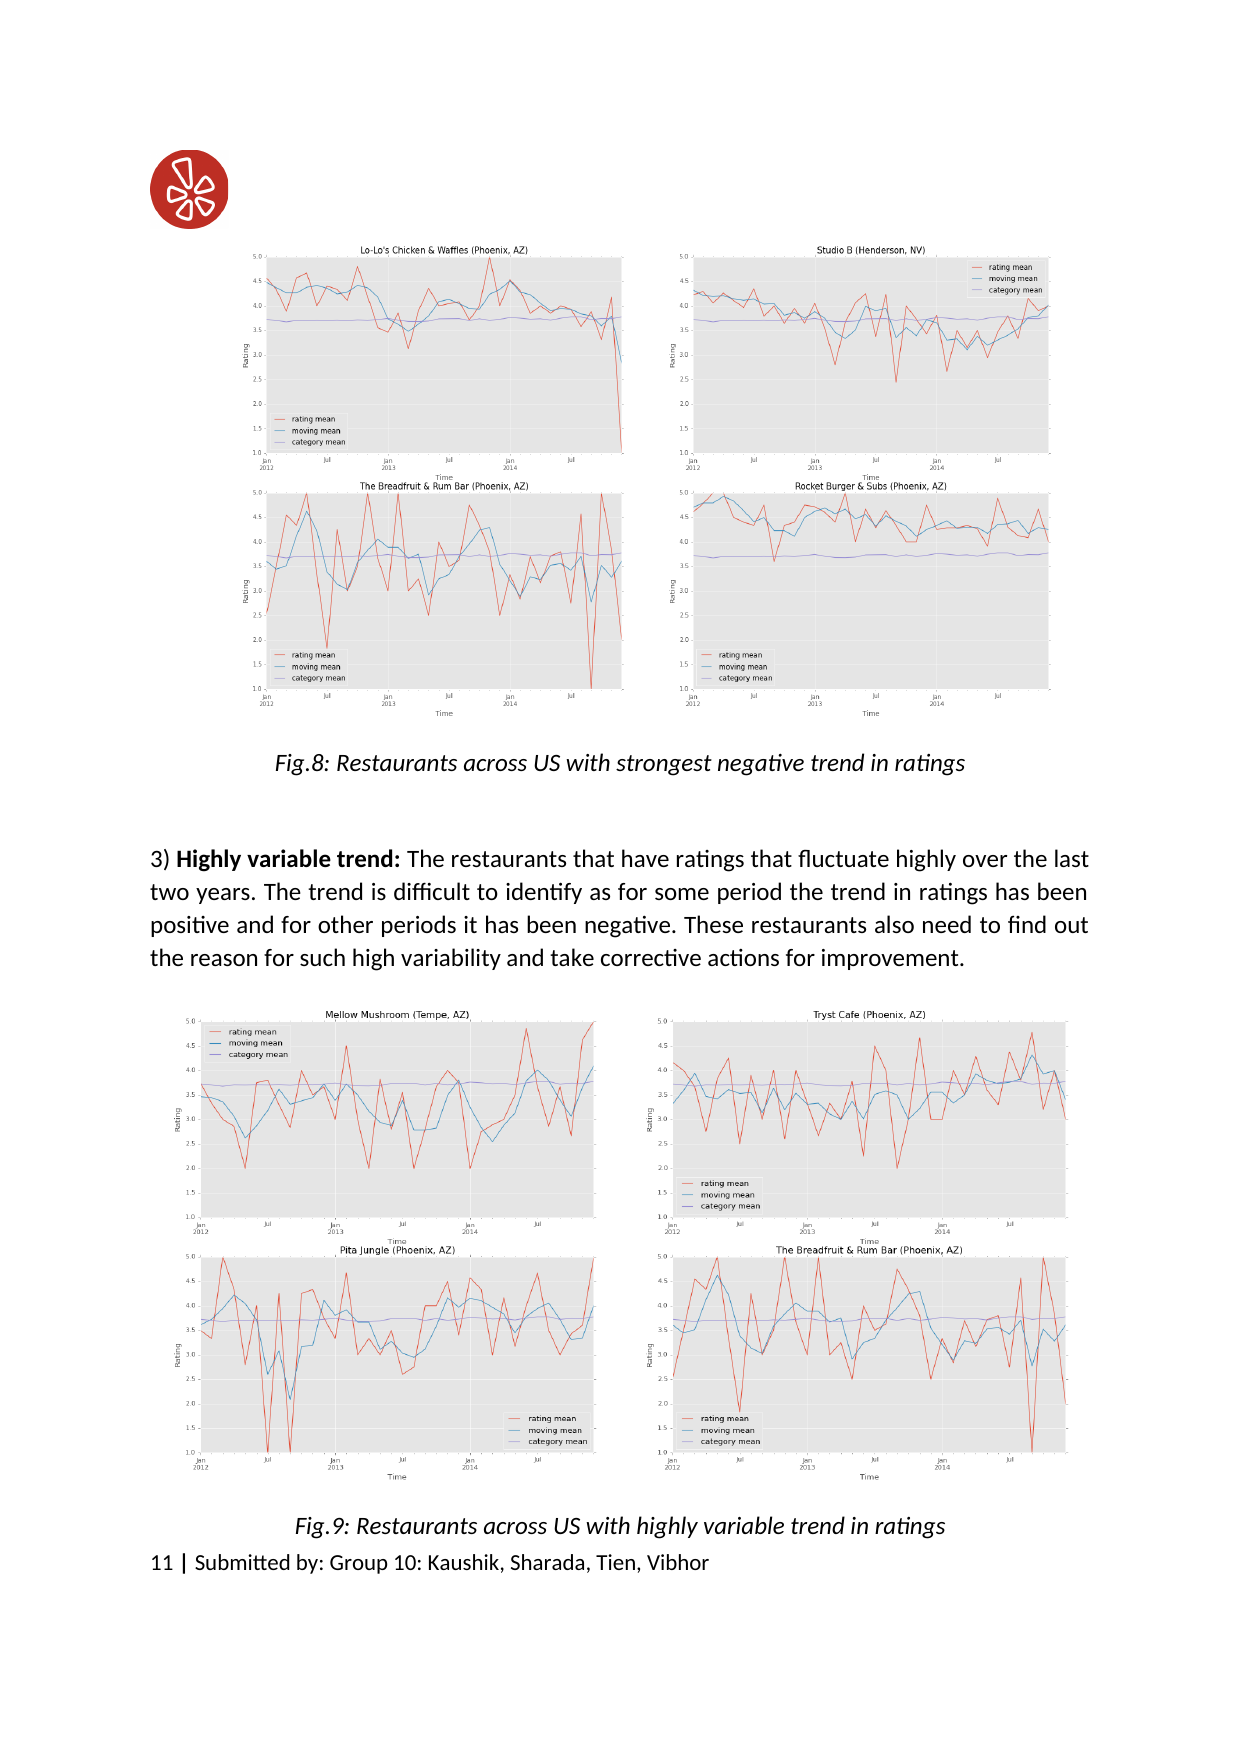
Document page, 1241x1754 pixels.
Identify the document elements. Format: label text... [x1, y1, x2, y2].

text 3) Highly variable trend: The restaurants that have ratings that fluctuate highly over the last two years. The trend is difficult to identify as for some period the trend in ratings has been positive and for other periods it has been negative. These restaurants also need to find out the reason for such high variability and take corrective actions for improvement. [150, 843, 1090, 972]
picture [150, 150, 1074, 728]
picture [150, 991, 1091, 1492]
text Fig.8: Restaurants across US with strongest negative trend in ratings [150, 747, 1090, 777]
text Fig.9: Restaurants across US with highly variable trend in ratings [150, 1510, 1090, 1541]
